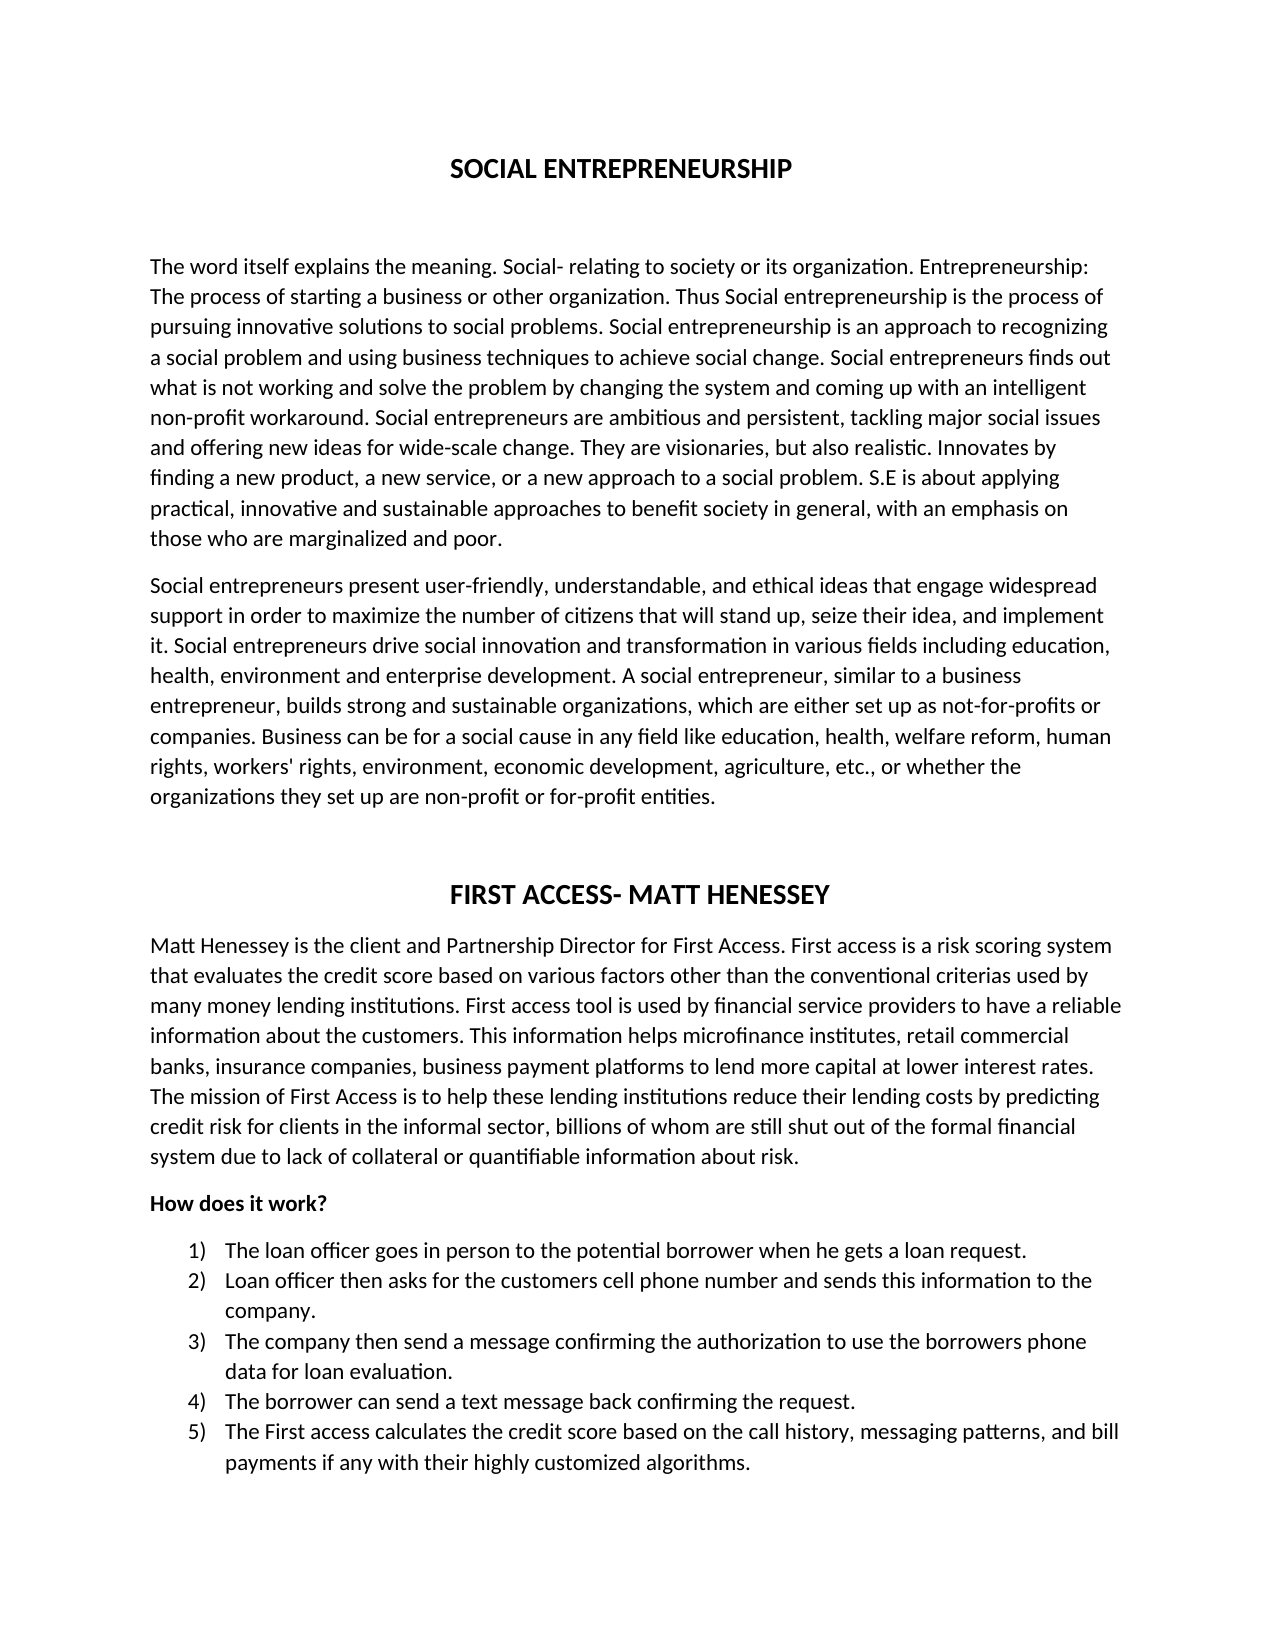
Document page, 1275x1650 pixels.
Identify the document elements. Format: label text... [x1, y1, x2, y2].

text The word itself explains the meaning. Social- relating to society or its organization. Entrepreneurship: The process of starting a business or other organization. Thus Social entrepreneurship is the process of pursuing innovative solutions to social problems. Social entrepreneurship is an approach to recognizing a social problem and using business techniques to achieve social change. Social entrepreneurs finds out what is not working and solve the problem by changing the system and coming up with an intelligent non-profit workaround. Social entrepreneurs are ambitious and persistent, tackling major social issues and offering new ideas for wide-scale change. They are visionaries, but also realistic. Innovates by finding a new product, a new service, or a new approach to a social problem. S.E is about applying practical, innovative and sustainable approaches to benefit society in general, with an emphasis on those who are marginalized and poor. [150, 252, 1125, 552]
list The borrower can send a text message back confirming the request. [188, 1387, 1125, 1415]
text Matt Henessey is the client and Partnership Director for First Access. First access is a risk scoring system that evaluates the credit score based on various factors other than the conventional criterias used by many money lending institutions. First access tool is used by financial service providers to have a reliable information about the customers. This information helps microfinance institutes, retail commercial banks, insurance companies, business payment platforms to lend more capital at lower interest rates. The mission of First Access is to help these lending institutions reduce their lending costs by predicting credit risk for clients in the informal sector, billions of whom are still shut out of the formal financial system due to lack of collateral or quantifiable information about risk. [150, 931, 1125, 1171]
list The company then send a message confirming the authorization to use the borrowers phone data for loan evaluation. [188, 1327, 1125, 1385]
text How does it work? [150, 1189, 1125, 1217]
list The loan officer goes in person to the potential borrower when he gets a loan request. [188, 1236, 1125, 1264]
text FIRST ACCESS- MATT HENESSEY [375, 876, 1125, 912]
list Loan officer then asks for the customers cell phone number and sends this information to the company. [188, 1266, 1125, 1325]
text Social entrepreneurs present user-friendly, understandable, and ethical ideas that engage widespread support in order to maximize the number of citizens that will stand up, seize their idea, and implement it. Social entrepreneurs drive social innovation and transformation in various fields including education, health, environment and enterprise development. A social entrepreneur, similar to a business entrepreneur, builds strong and sustainable organizations, which are either set up as not-for-profits or companies. Business can be for a social cause in any field like education, health, welfare reform, human rights, workers' rights, environment, economic development, agriculture, etc., or whether the organizations they set up are non-profit or for-profit entities. [150, 571, 1125, 810]
list The First access calculates the credit score based on the call history, messaging patterns, and bill payments if any with their highly customized algorithms. [188, 1417, 1125, 1476]
text SOCIAL ENTREPRENEURSHIP [375, 150, 1125, 186]
